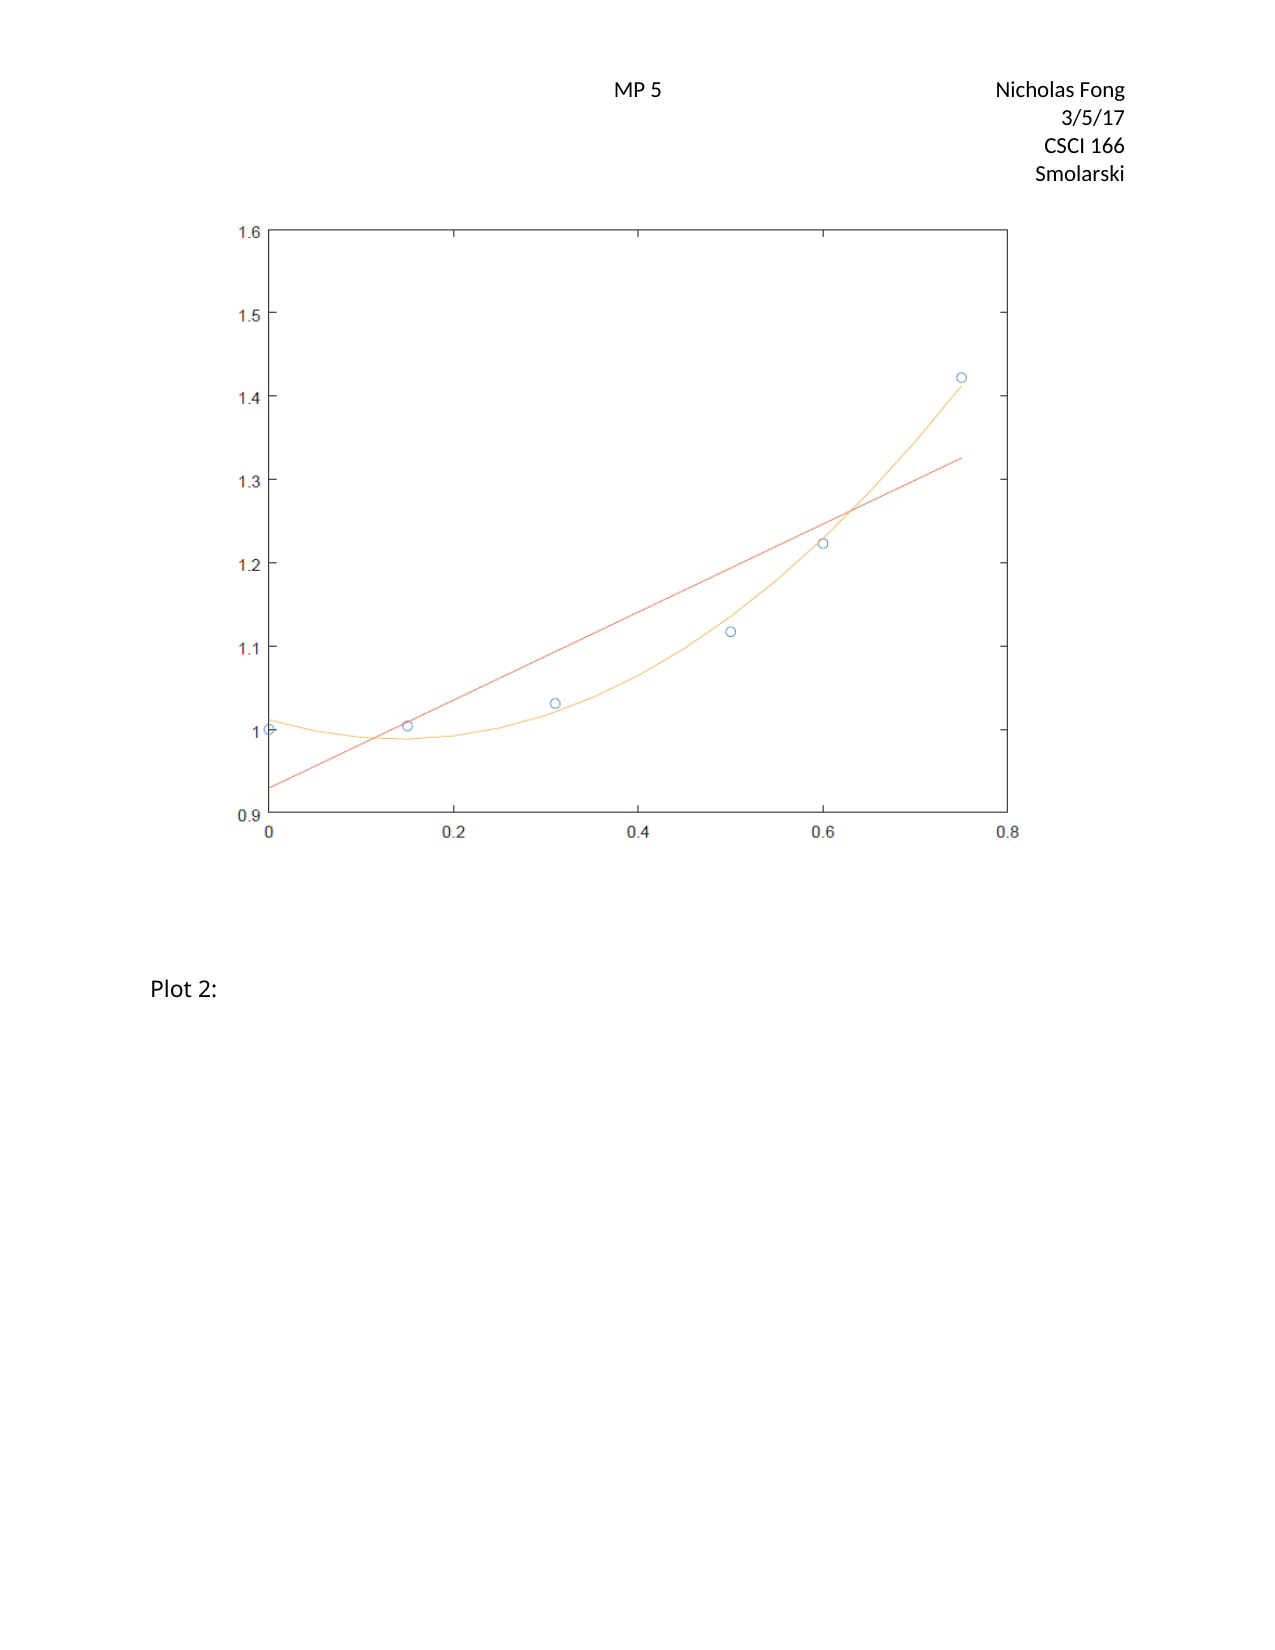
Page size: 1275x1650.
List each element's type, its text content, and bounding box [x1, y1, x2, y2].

text Plot 2: [150, 973, 1125, 1005]
picture [150, 187, 1125, 880]
